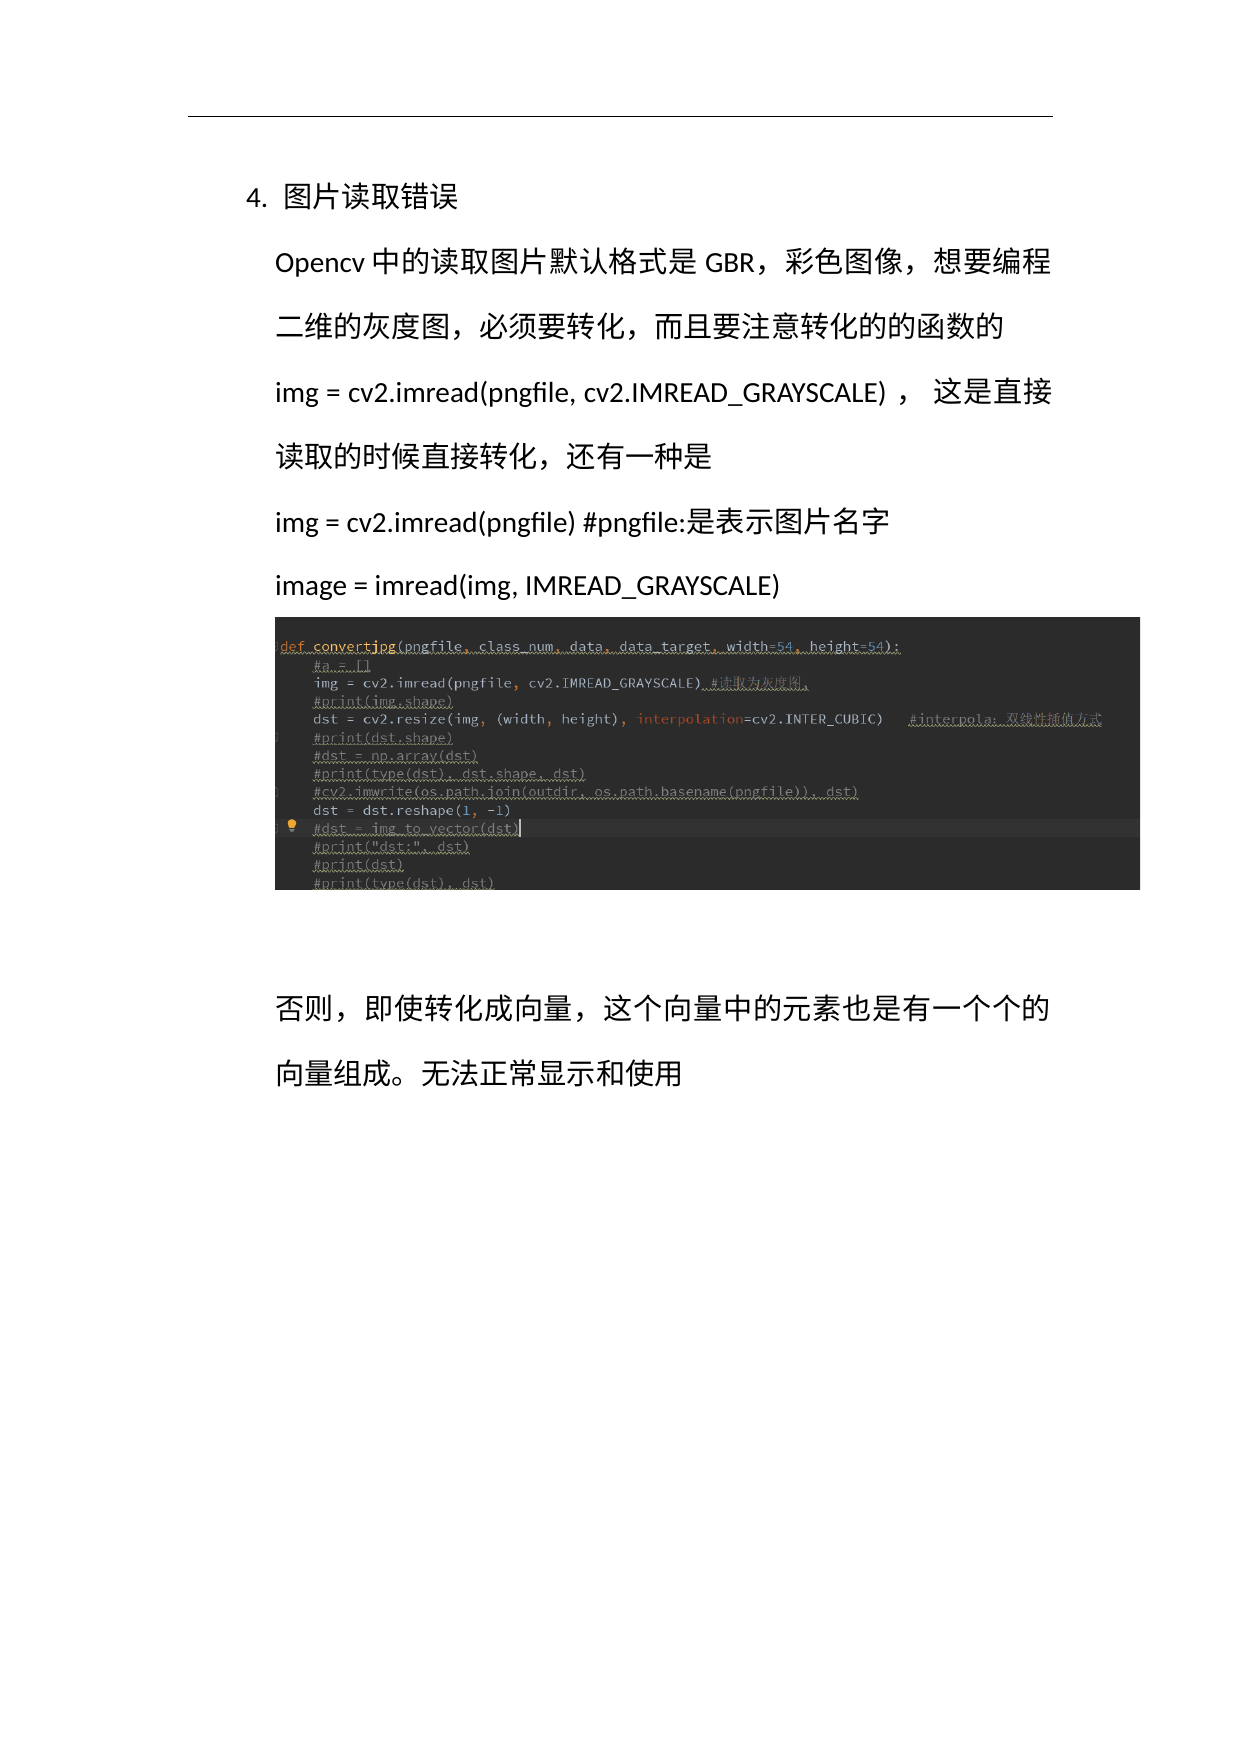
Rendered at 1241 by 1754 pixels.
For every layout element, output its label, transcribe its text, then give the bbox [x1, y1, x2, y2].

picture [275, 617, 1141, 890]
text Opencv中的读取图片默认格式是GBR，彩色图像，想要编程二维的灰度图，必须要转化，而且要注意转化的的函数的 [275, 227, 1053, 357]
text img = cv2.imread(pngfile) #pngfile:是表示图片名字 [275, 487, 1053, 552]
list 图片读取错误 [246, 162, 1053, 227]
text image = imread(img, IMREAD_GRAYSCALE) [275, 552, 1053, 617]
text img = cv2.imread(pngfile, cv2.IMREAD_GRAYSCALE) ， 这是直接读取的时候直接转化，还有一种是 [275, 357, 1053, 487]
text 否则，即使转化成向量，这个向量中的元素也是有一个个的向量组成。无法正常显示和使用 [275, 974, 1053, 1104]
